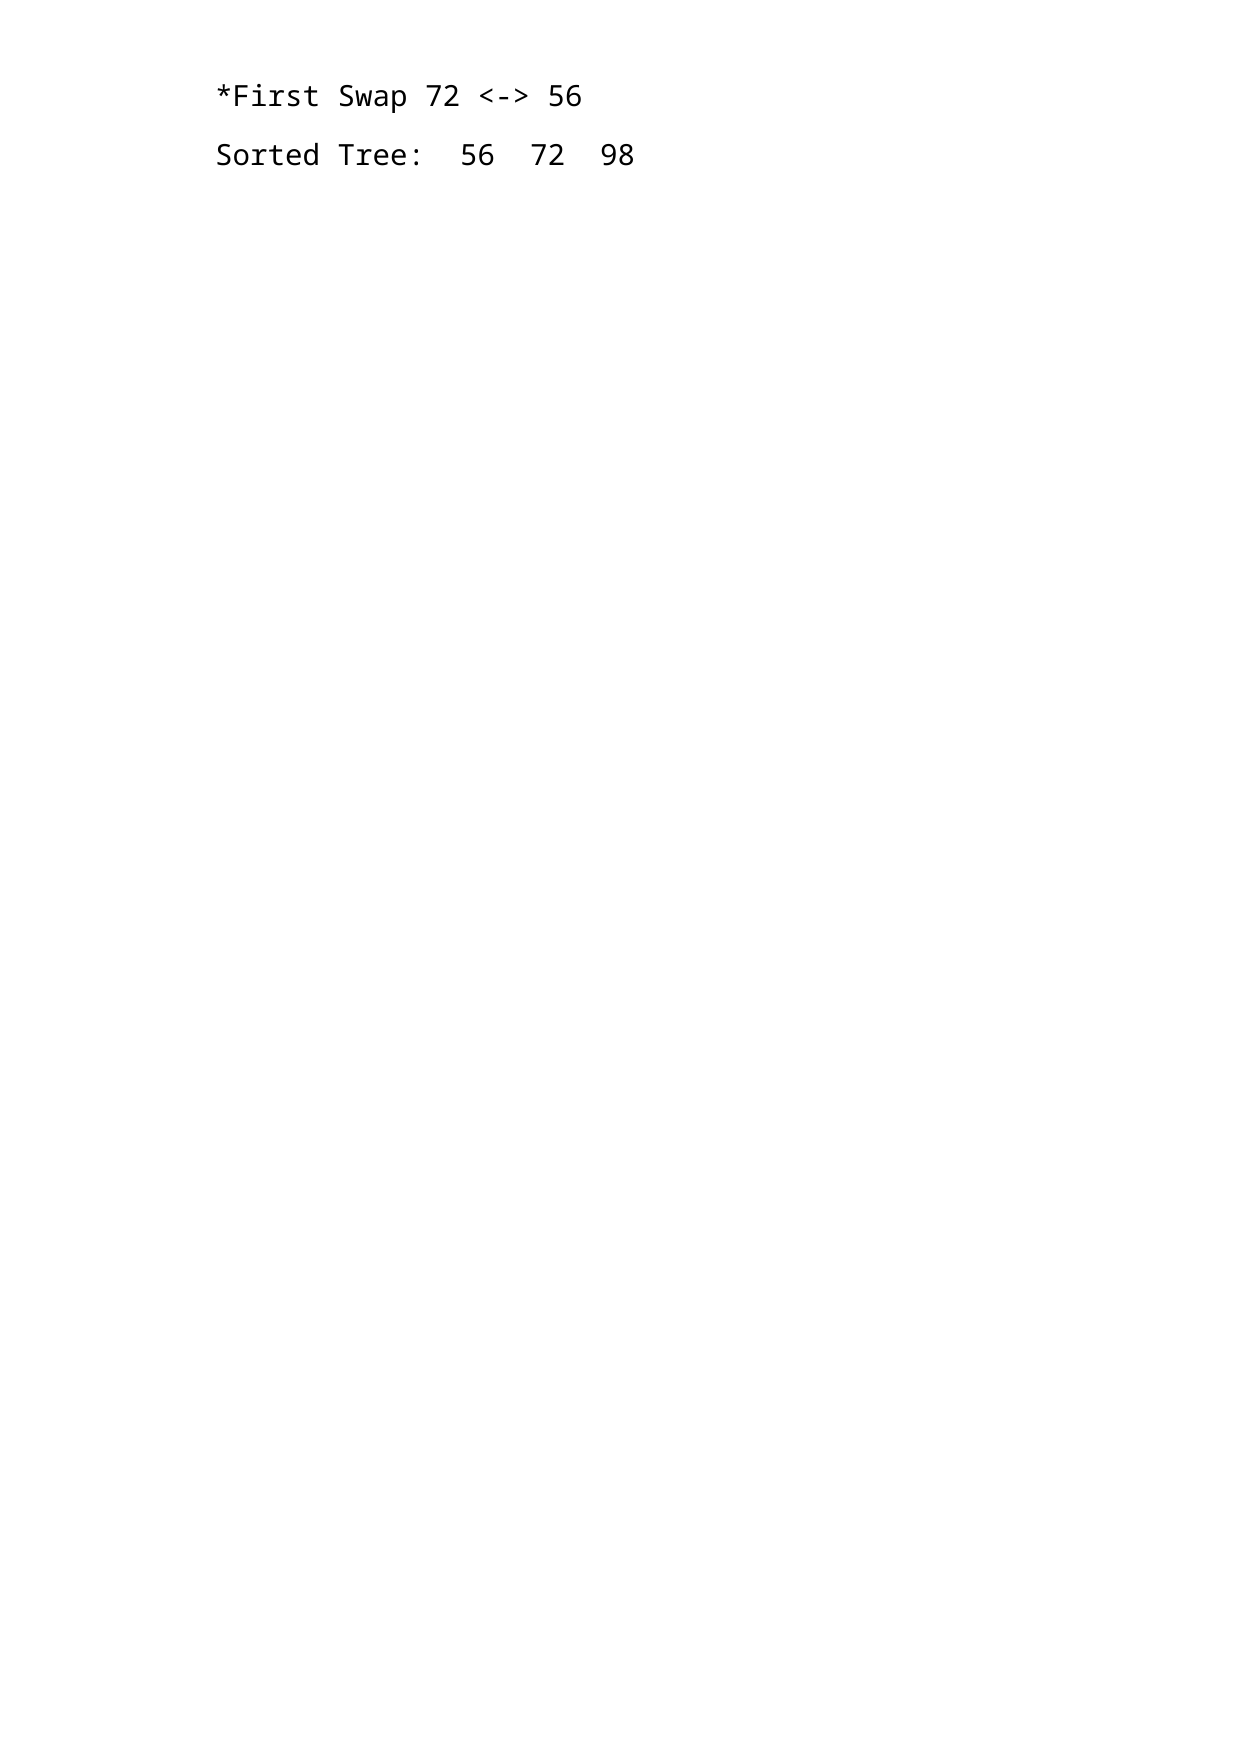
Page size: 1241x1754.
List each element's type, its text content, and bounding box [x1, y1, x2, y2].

text Sorted Tree: 56 72 98 [75, 134, 1165, 174]
text *First Swap 72 <-> 56 [75, 75, 1165, 115]
